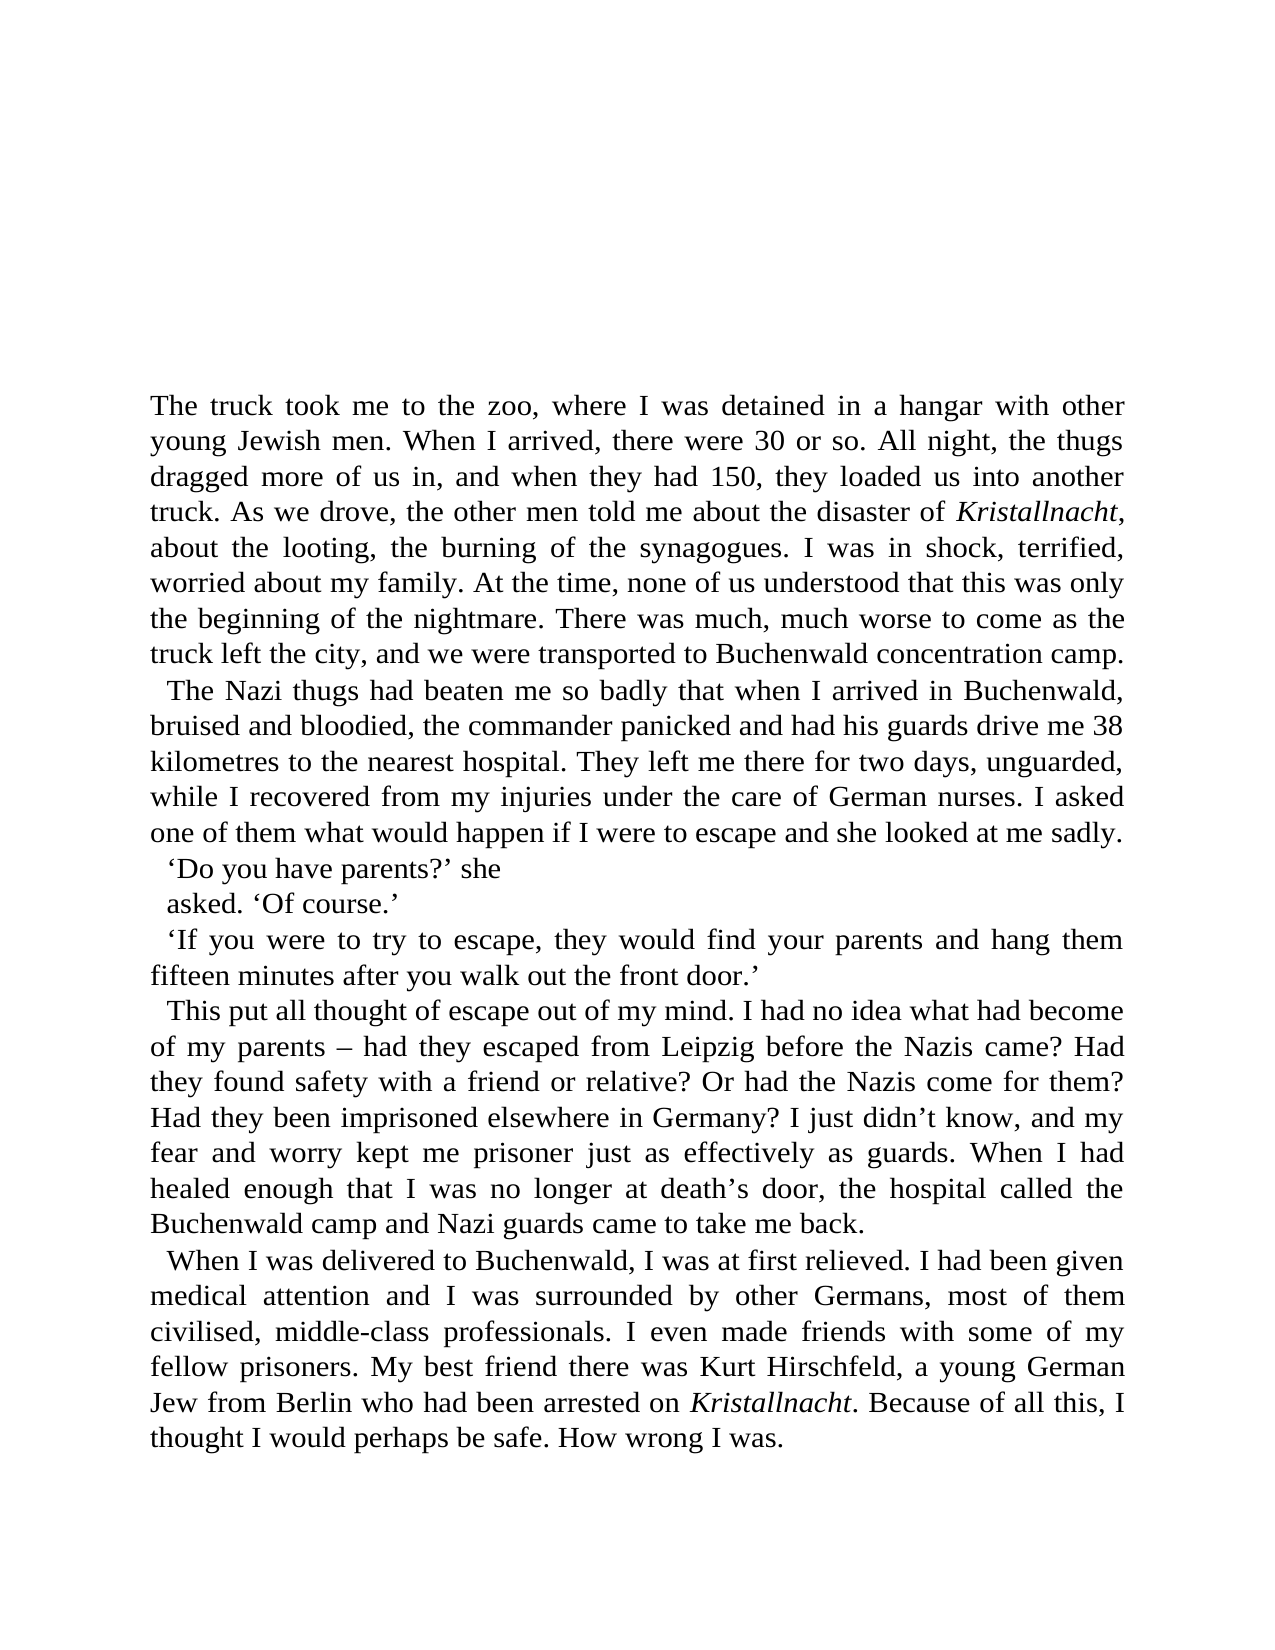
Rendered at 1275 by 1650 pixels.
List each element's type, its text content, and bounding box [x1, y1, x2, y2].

text ‘If you were to try to escape, they would find your parents and hang them fifteen minutes after you walk out the front door.’ [150, 922, 1137, 991]
text ‘Do you have parents?’ she asked. ‘Of course.’ [166, 851, 579, 920]
text The truck took me to the zoo, where I was detained in a hangar with other young Jewish men. When I arrived, there were 30 or so. All night, the thugs dragged more of us in, and when they had 150, they loaded us into another truck. As we drove, the other men told me about the disaster of Kristallnacht, about the looting, the burning of the synagogues. I was in shock, terrified, worried about my family. At the time, none of us understood that this was only the beginning of the nightmare. There was much, much worse to come as the truck left the city, and we were transported to Buchenwald concentration camp. [150, 388, 1125, 670]
text When I was delivered to Buchenwald, I was at first relieved. I had been given medical attention and I was surrounded by other Germans, most of them civilised, middle-class professionals. I even made friends with some of my fellow prisoners. My best friend there was Kurt Hirschfeld, a young German Jew from Berlin who had been arrested on Kristallnacht. Because of all this, I thought I would perhaps be safe. How wrong I was. [150, 1243, 1125, 1454]
text The Nazi thugs had beaten me so badly that when I arrived in Buchenwald, bruised and bloodied, the commander panicked and had his guards drive me 38 kilometres to the nearest hospital. They left me there for two days, unguarded, while I recovered from my injuries under the care of German nurses. I asked one of them what would happen if I were to escape and she looked at me sadly. [150, 673, 1125, 848]
text This put all thought of escape out of my mind. I had no idea what had become of my parents – had they escaped from Leipzig before the Nazis came? Had they found safety with a friend or relative? Or had the Nazis come for them? Had they been imprisoned elsewhere in Germany? I just didn’t know, and my fear and worry kept me prisoner just as effectively as guards. When I had healed enough that I was no longer at death’s door, the hospital called the Buchenwald camp and Nazi guards came to take me back. [150, 993, 1125, 1240]
